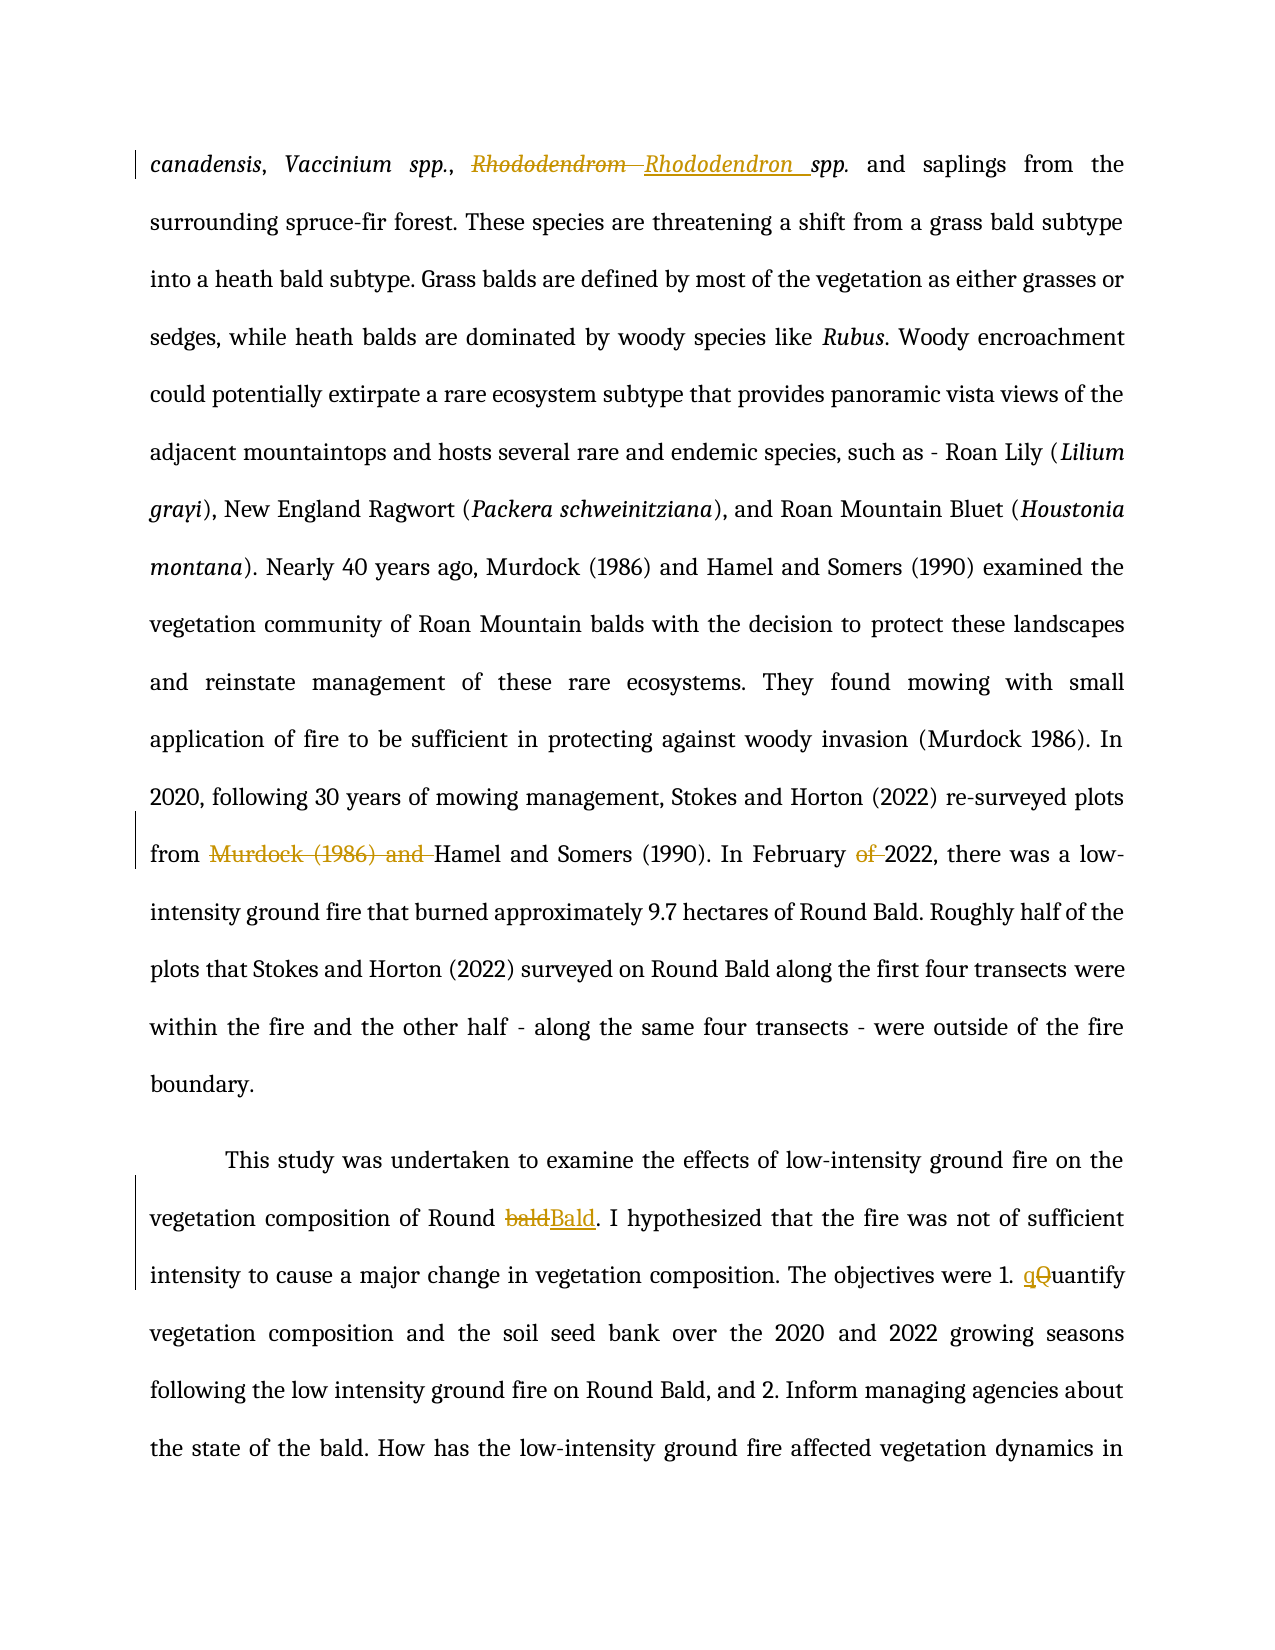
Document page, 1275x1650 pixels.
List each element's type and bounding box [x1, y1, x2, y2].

text [150, 1146, 1125, 1462]
text [150, 150, 1125, 1099]
